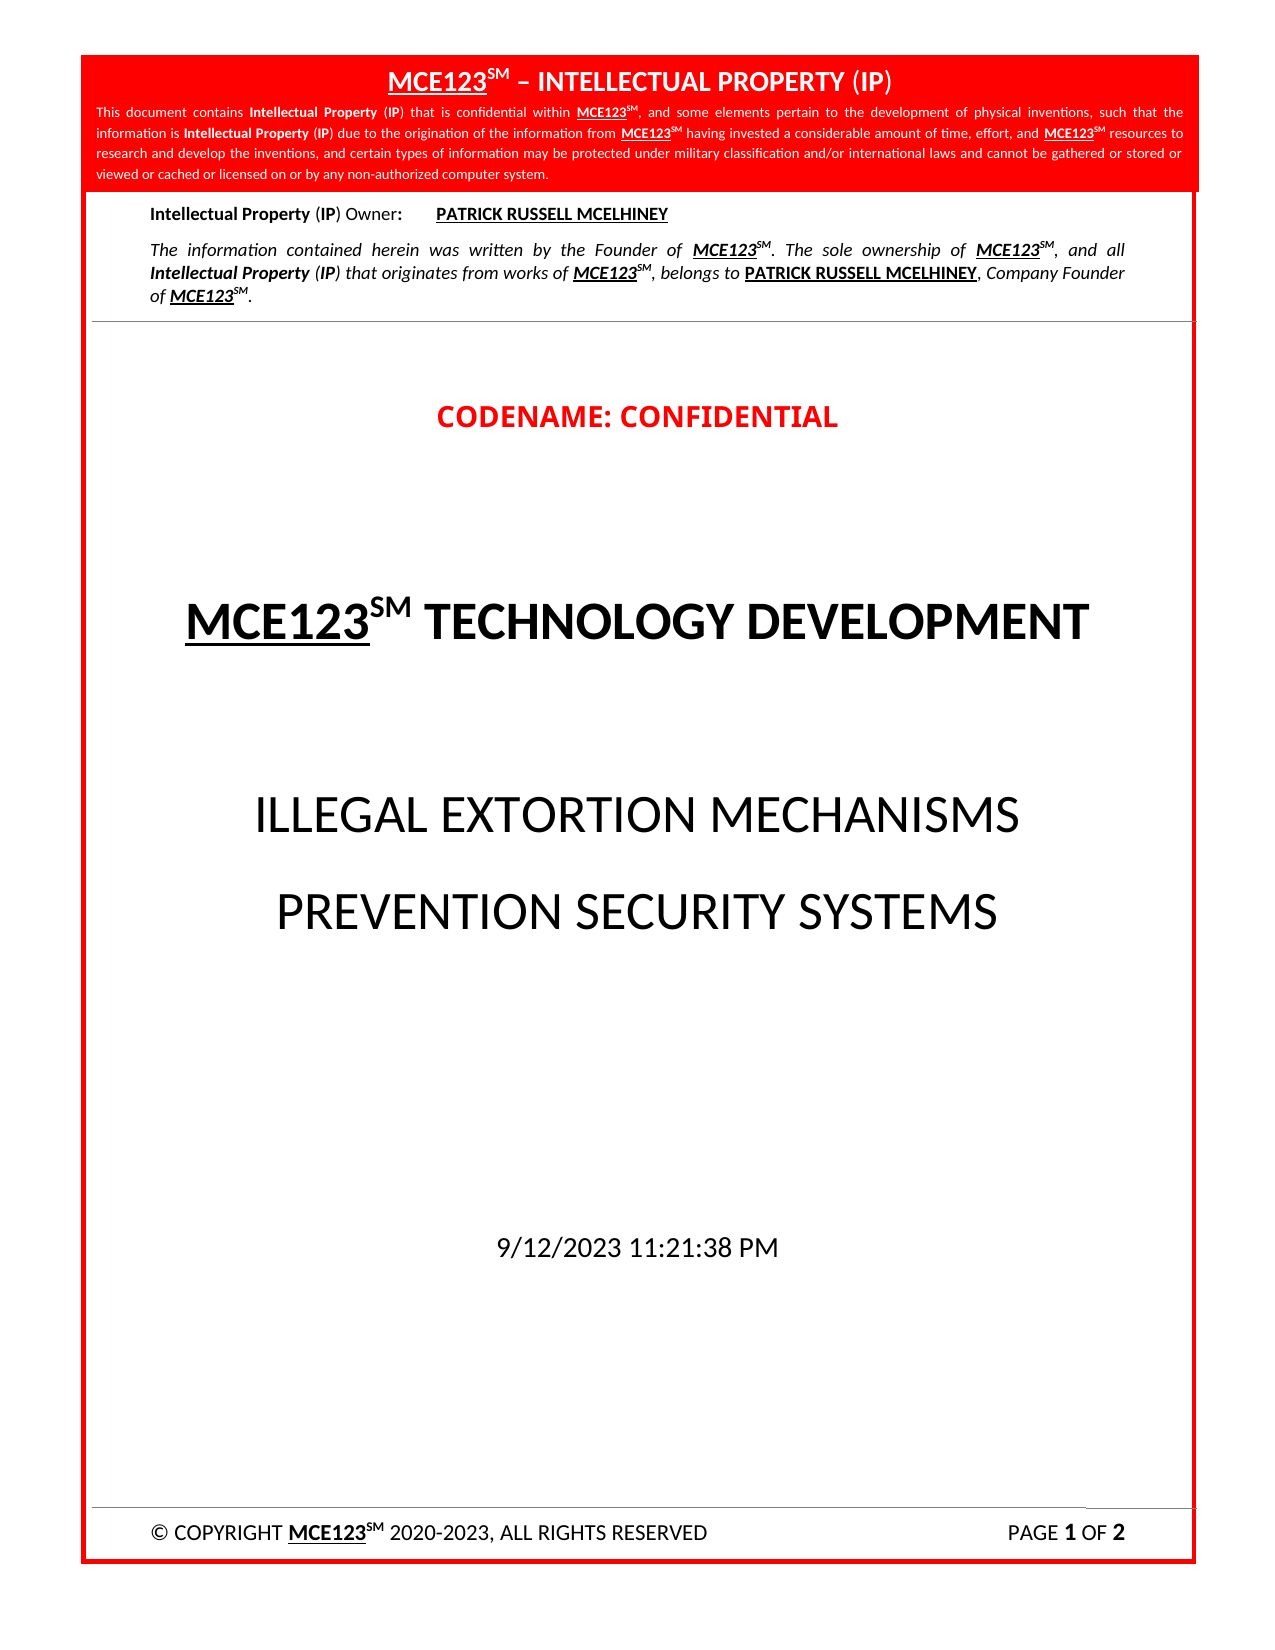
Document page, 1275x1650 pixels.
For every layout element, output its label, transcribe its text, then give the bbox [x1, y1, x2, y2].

text MCE123SM TECHNOLOGY DEVELOPMENT [150, 586, 1125, 653]
text CODENAME: CONFIDENTIAL [150, 396, 1125, 436]
text ILLEGAL EXTORTION MECHANISMS [150, 780, 1125, 846]
text 9/12/2023 11:21:38 PM [150, 1229, 1125, 1265]
text PREVENTION SECURITY SYSTEMS [150, 877, 1125, 943]
